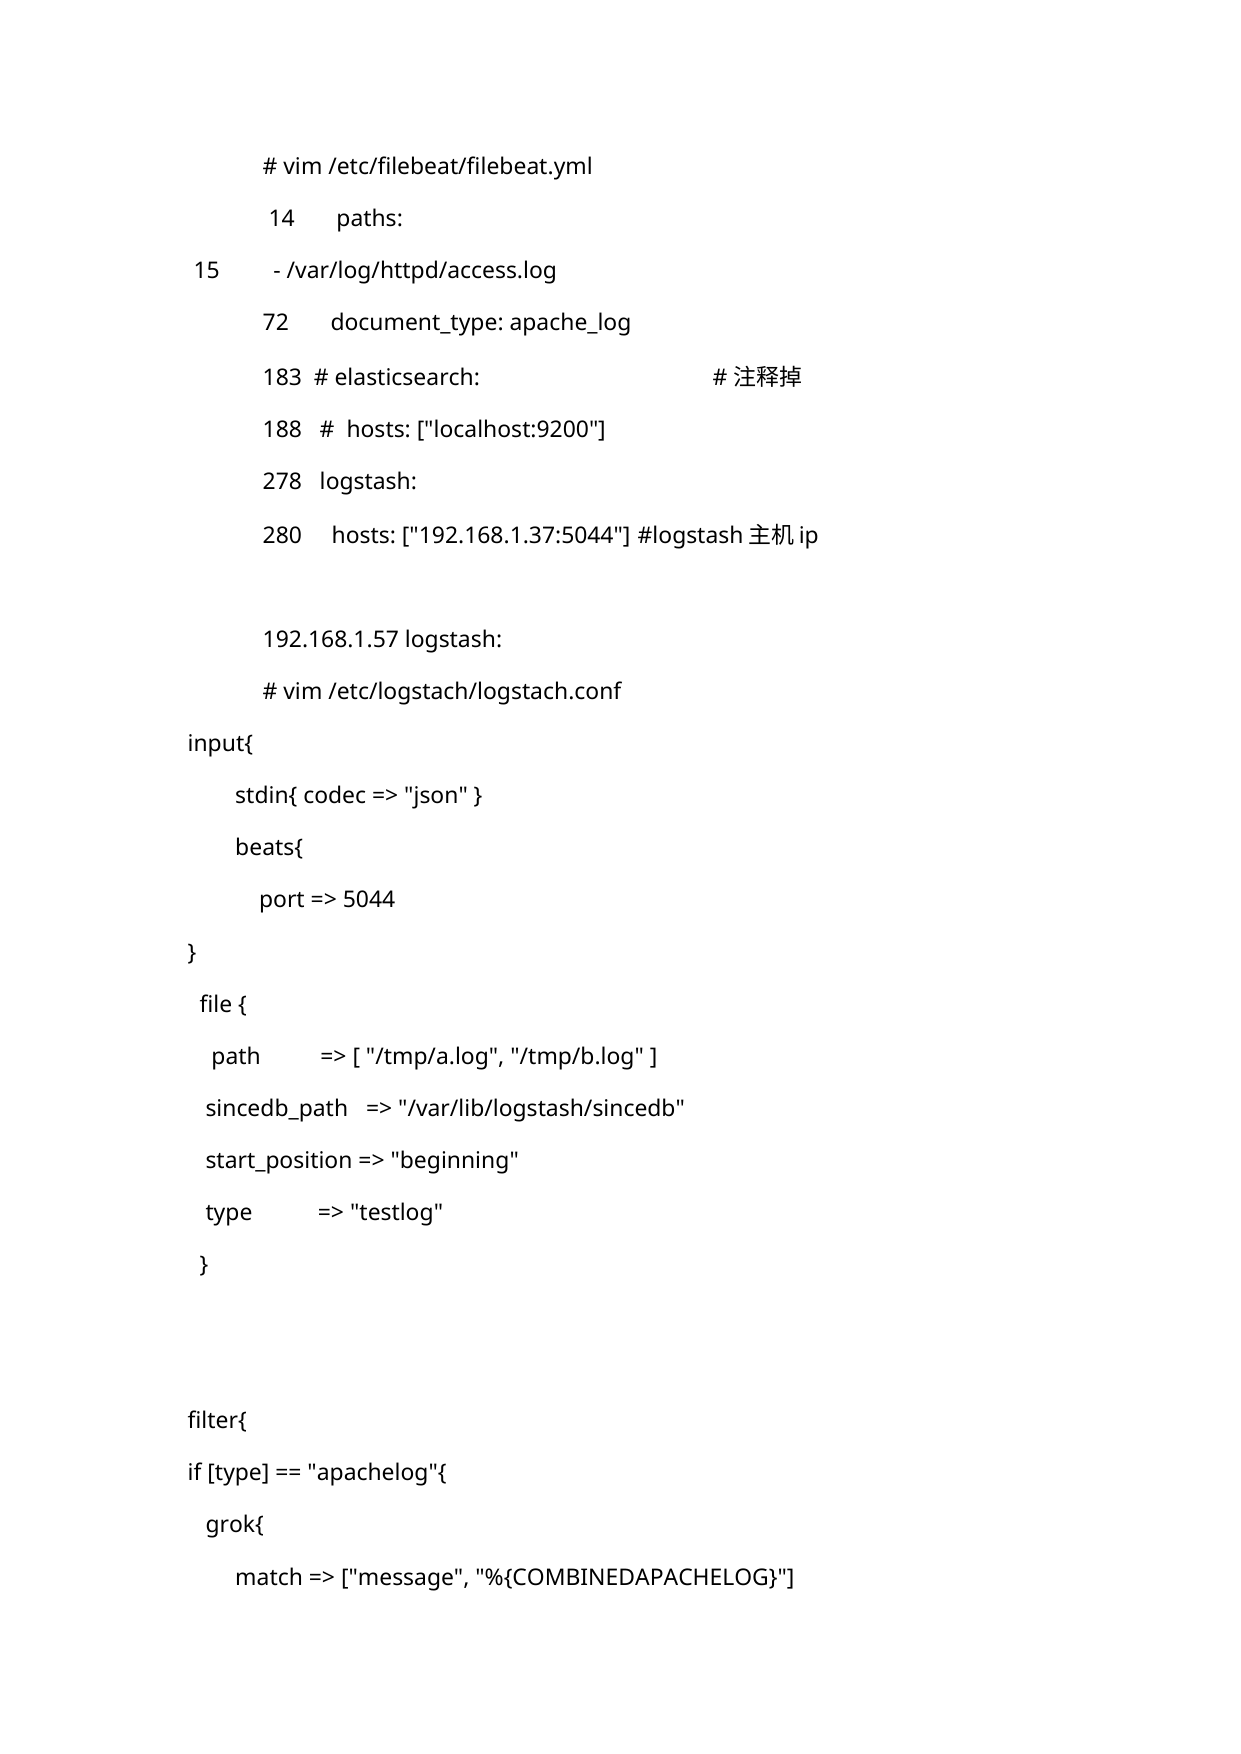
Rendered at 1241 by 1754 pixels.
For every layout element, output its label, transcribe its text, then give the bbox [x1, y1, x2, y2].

text # vim /etc/filebeat/filebeat.yml [187, 150, 1053, 181]
text 15 - /var/log/httpd/access.log [187, 254, 1053, 285]
text 72 document_type: apache_log [187, 306, 1053, 337]
text grok{ [187, 1508, 1053, 1539]
text port => 5044 [187, 883, 1053, 914]
text # vim /etc/logstach/logstach.conf [187, 675, 1053, 706]
text } [187, 1248, 1053, 1279]
text 280 hosts: ["192.168.1.37:5044"] #logstash主机ip [187, 517, 1053, 550]
text start_position => "beginning" [187, 1144, 1053, 1175]
text 278 logstash: [187, 464, 1053, 496]
text sincedb_path => "/var/lib/logstash/sincedb" [187, 1092, 1053, 1123]
text filter{ [187, 1404, 1053, 1435]
text 192.168.1.57 logstash: [187, 623, 1053, 654]
text match => ["message", "%{COMBINEDAPACHELOG}"] [187, 1560, 1053, 1592]
text type => "testlog" [187, 1196, 1053, 1227]
text if [type] == "apachelog"{ [187, 1456, 1053, 1487]
text file { [187, 987, 1053, 1019]
text 188 # hosts: ["localhost:9200"] [187, 412, 1053, 444]
text stdin{ codec => "json" } [187, 779, 1053, 810]
text beats{ [187, 831, 1053, 862]
text path => [ "/tmp/a.log", "/tmp/b.log" ] [187, 1039, 1053, 1071]
text 14 paths: [187, 202, 1053, 233]
text 183 # elasticsearch: # 注释掉 [187, 358, 1053, 392]
text input{ [187, 727, 1053, 758]
text } [187, 935, 1053, 967]
